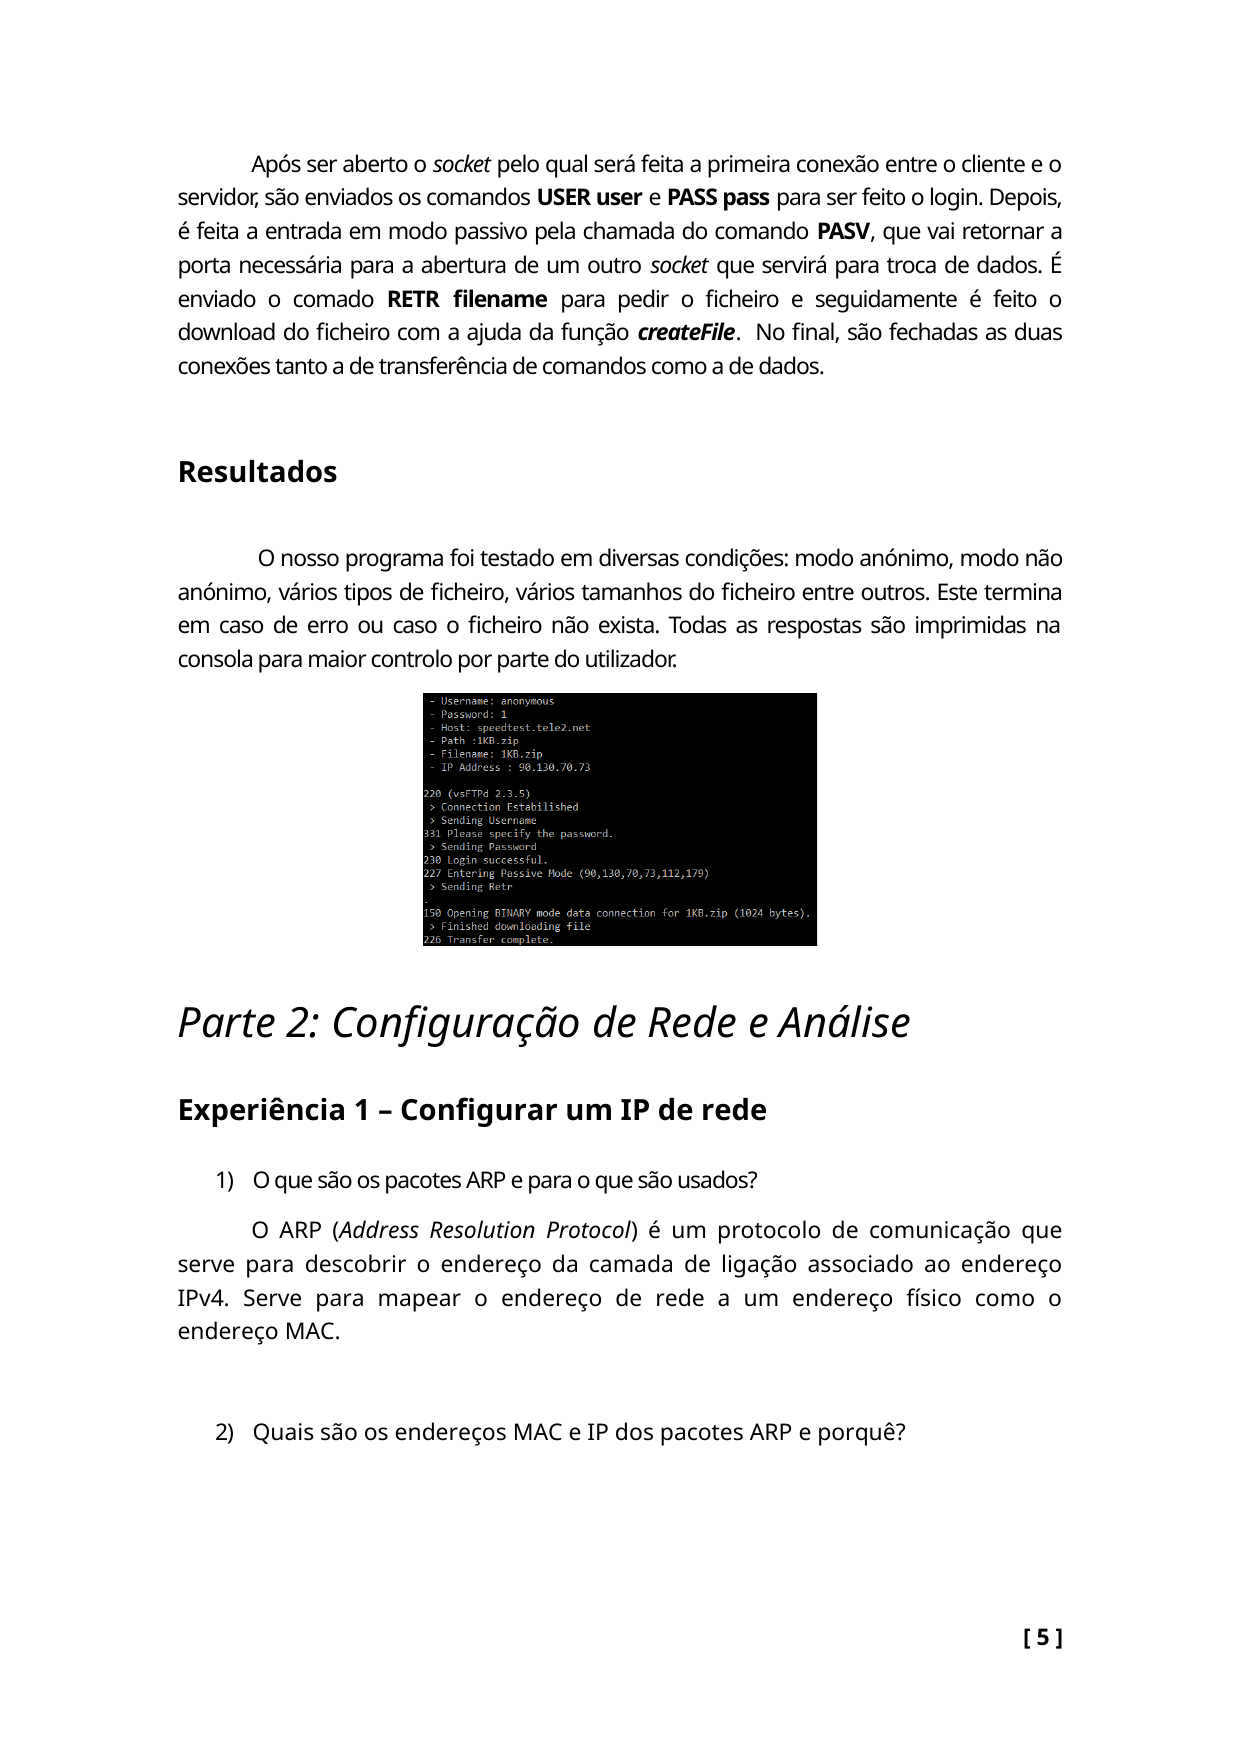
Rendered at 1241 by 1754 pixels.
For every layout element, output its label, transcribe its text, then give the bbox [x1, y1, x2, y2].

subtitle Experiência 1 – Configurar um IP de rede [177, 1089, 1063, 1129]
picture [423, 693, 818, 946]
list O que são os pacotes ARP e para o que são usados? [215, 1163, 1063, 1195]
list Quais são os endereços MAC e IP dos pacotes ARP e porquê? [215, 1416, 1063, 1447]
subtitle Parte 2: Configuração de Rede e Análise [177, 993, 1063, 1049]
text O nosso programa foi testado em diversas condições: modo anónimo, modo não anónimo, vários tipos de ficheiro, vários tamanhos do ficheiro entre outros. Este termina em caso de erro ou caso o ficheiro não exista. Todas as respostas são imprimidas na consola para maior controlo por parte do utilizador. [177, 542, 1063, 674]
text O ARP (Address Resolution Protocol) é um protocolo de comunicação que serve para descobrir o endereço da camada de ligação associado ao endereço IPv4. Serve para mapear o endereço de rede a um endereço físico como o endereço MAC. [177, 1214, 1063, 1346]
text Resultados [177, 451, 1063, 491]
